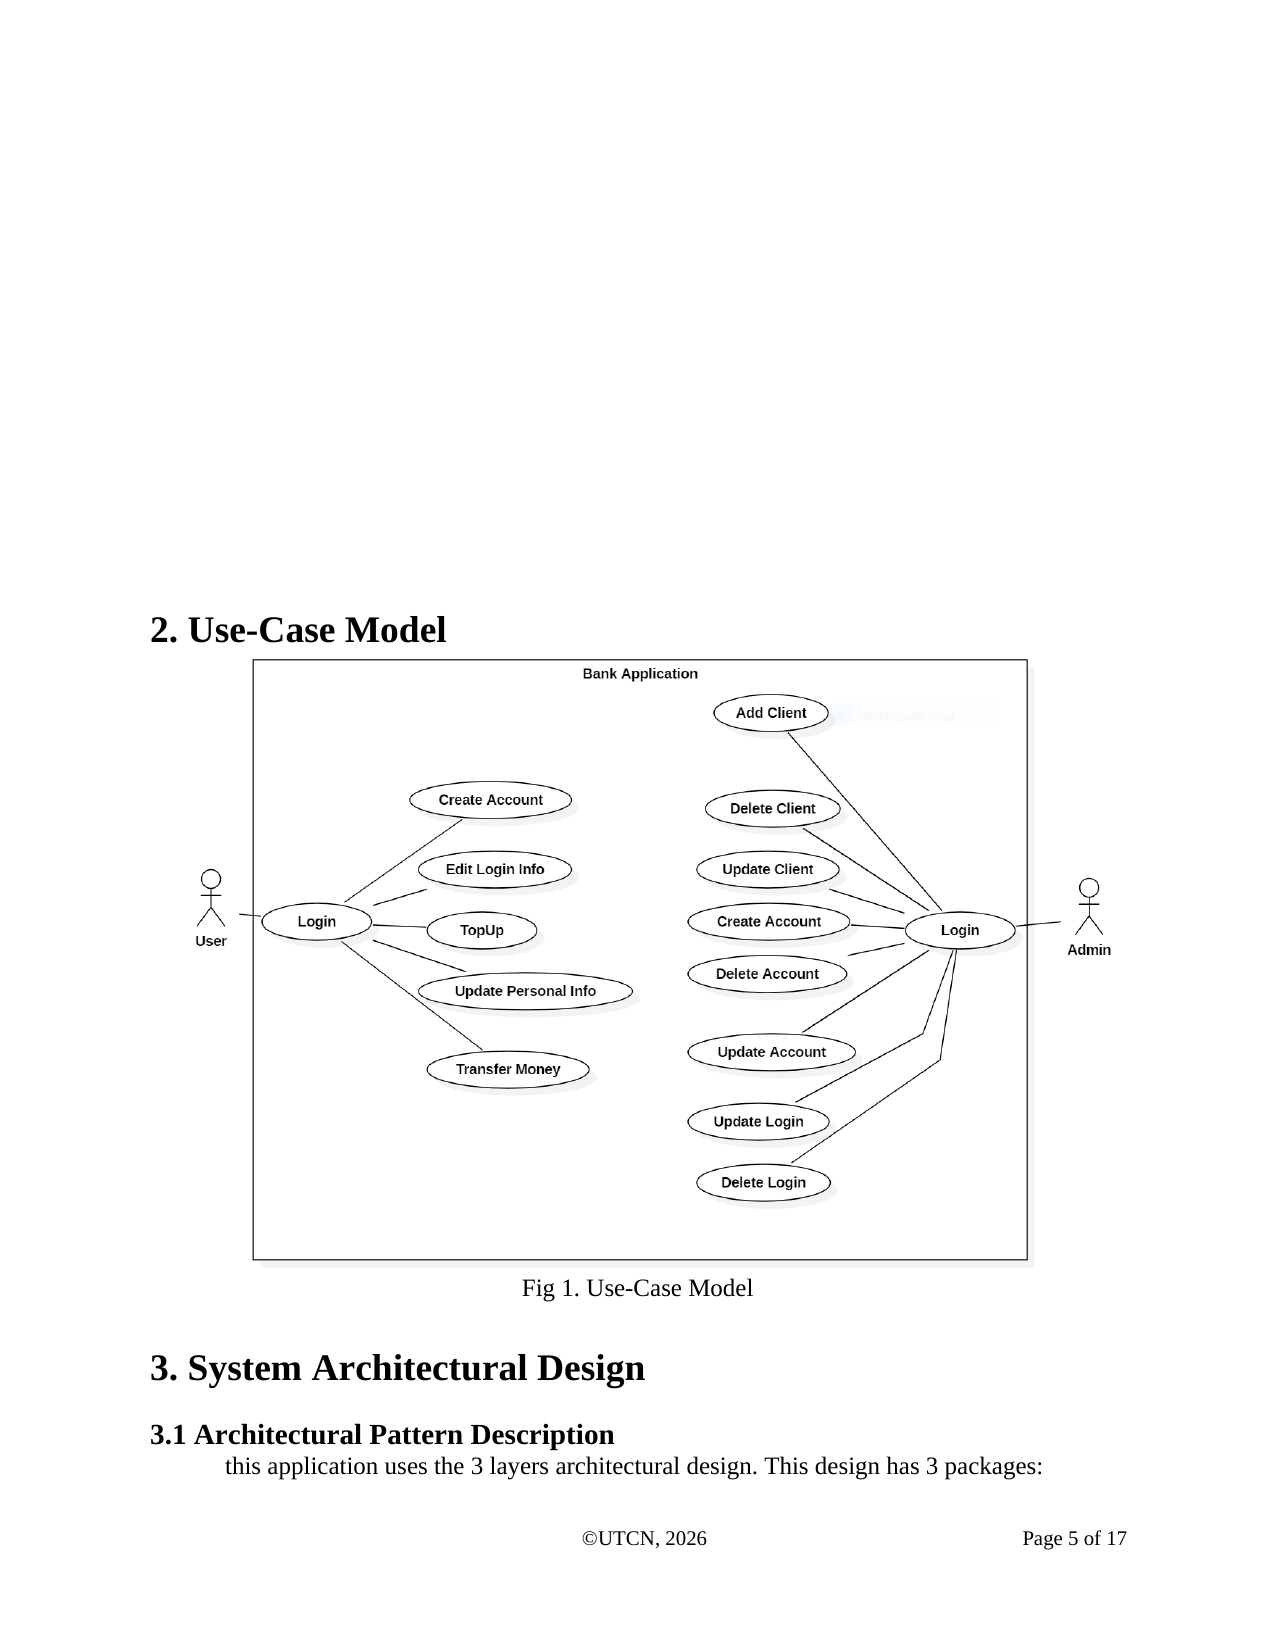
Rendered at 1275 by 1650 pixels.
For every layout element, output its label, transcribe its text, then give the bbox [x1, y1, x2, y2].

title 3. System Architectural Design [150, 1345, 1125, 1388]
title 2. Use-Case Model [150, 607, 1125, 650]
title Fig 1. Use-Case Model [150, 1274, 1125, 1302]
text 3.1 Architectural Pattern Description [150, 1417, 1125, 1451]
text this application uses the 3 layers architectural design. This design has 3 packages: [150, 1451, 1125, 1479]
picture [150, 650, 1125, 1274]
